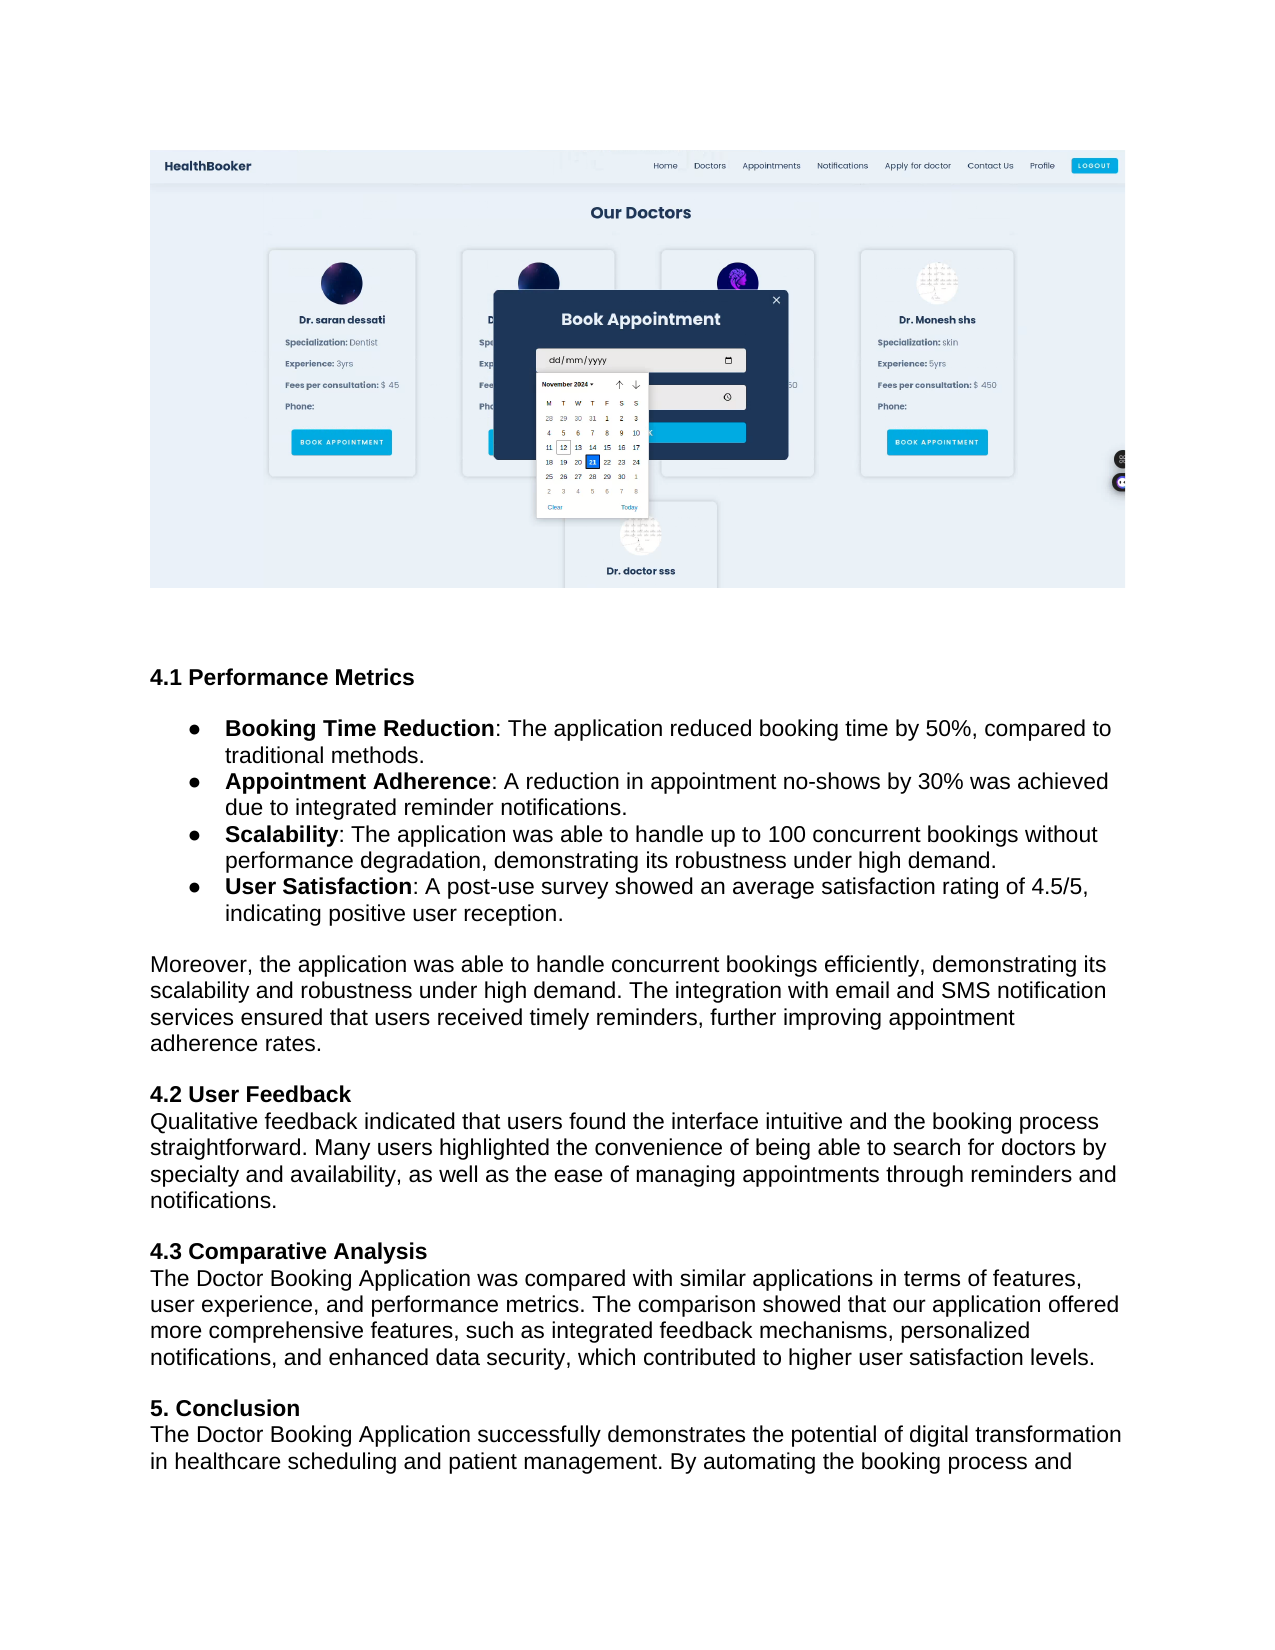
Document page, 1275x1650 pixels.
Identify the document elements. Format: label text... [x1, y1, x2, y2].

text Moreover, the application was able to handle concurrent bookings efficiently, demonstrating its scalability and robustness under high demand. The integration with email and SMS notification services ensured that users received timely reminders, further improving appointment adherence rates. [150, 951, 1125, 1056]
list Booking Time Reduction: The application reduced booking time by 50%, compared to traditional methods. [187, 715, 1125, 768]
list Appointment Adherence: A reduction in appointment no-shows by 30% was achieved due to integrated reminder notifications. [187, 768, 1125, 821]
list User Satisfaction: A post-use survey showed an average satisfaction rating of 4.5/5, indicating positive user reception. [187, 873, 1125, 926]
text 4.2 User Feedback Qualitative feedback indicated that users found the interface intuitive and the booking process straightforward. Many users highlighted the convenience of being able to search for doctors by specialty and availability, as well as the ease of managing appointments through reminders and notifications. [150, 1081, 1125, 1213]
picture [150, 150, 1125, 588]
text 4.1 Performance Metrics [150, 664, 1125, 690]
text 4.3 Comparative Analysis The Doctor Booking Application was compared with similar applications in terms of features, user experience, and performance metrics. The comparison showed that our application offered more comprehensive features, such as integrated feedback mechanisms, personalized notifications, and enhanced data security, which contributed to higher user satisfaction levels. [150, 1238, 1125, 1370]
list Scalability: The application was able to handle up to 100 concurrent bookings without performance degradation, demonstrating its robustness under high demand. [187, 821, 1125, 873]
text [150, 1395, 1125, 1474]
